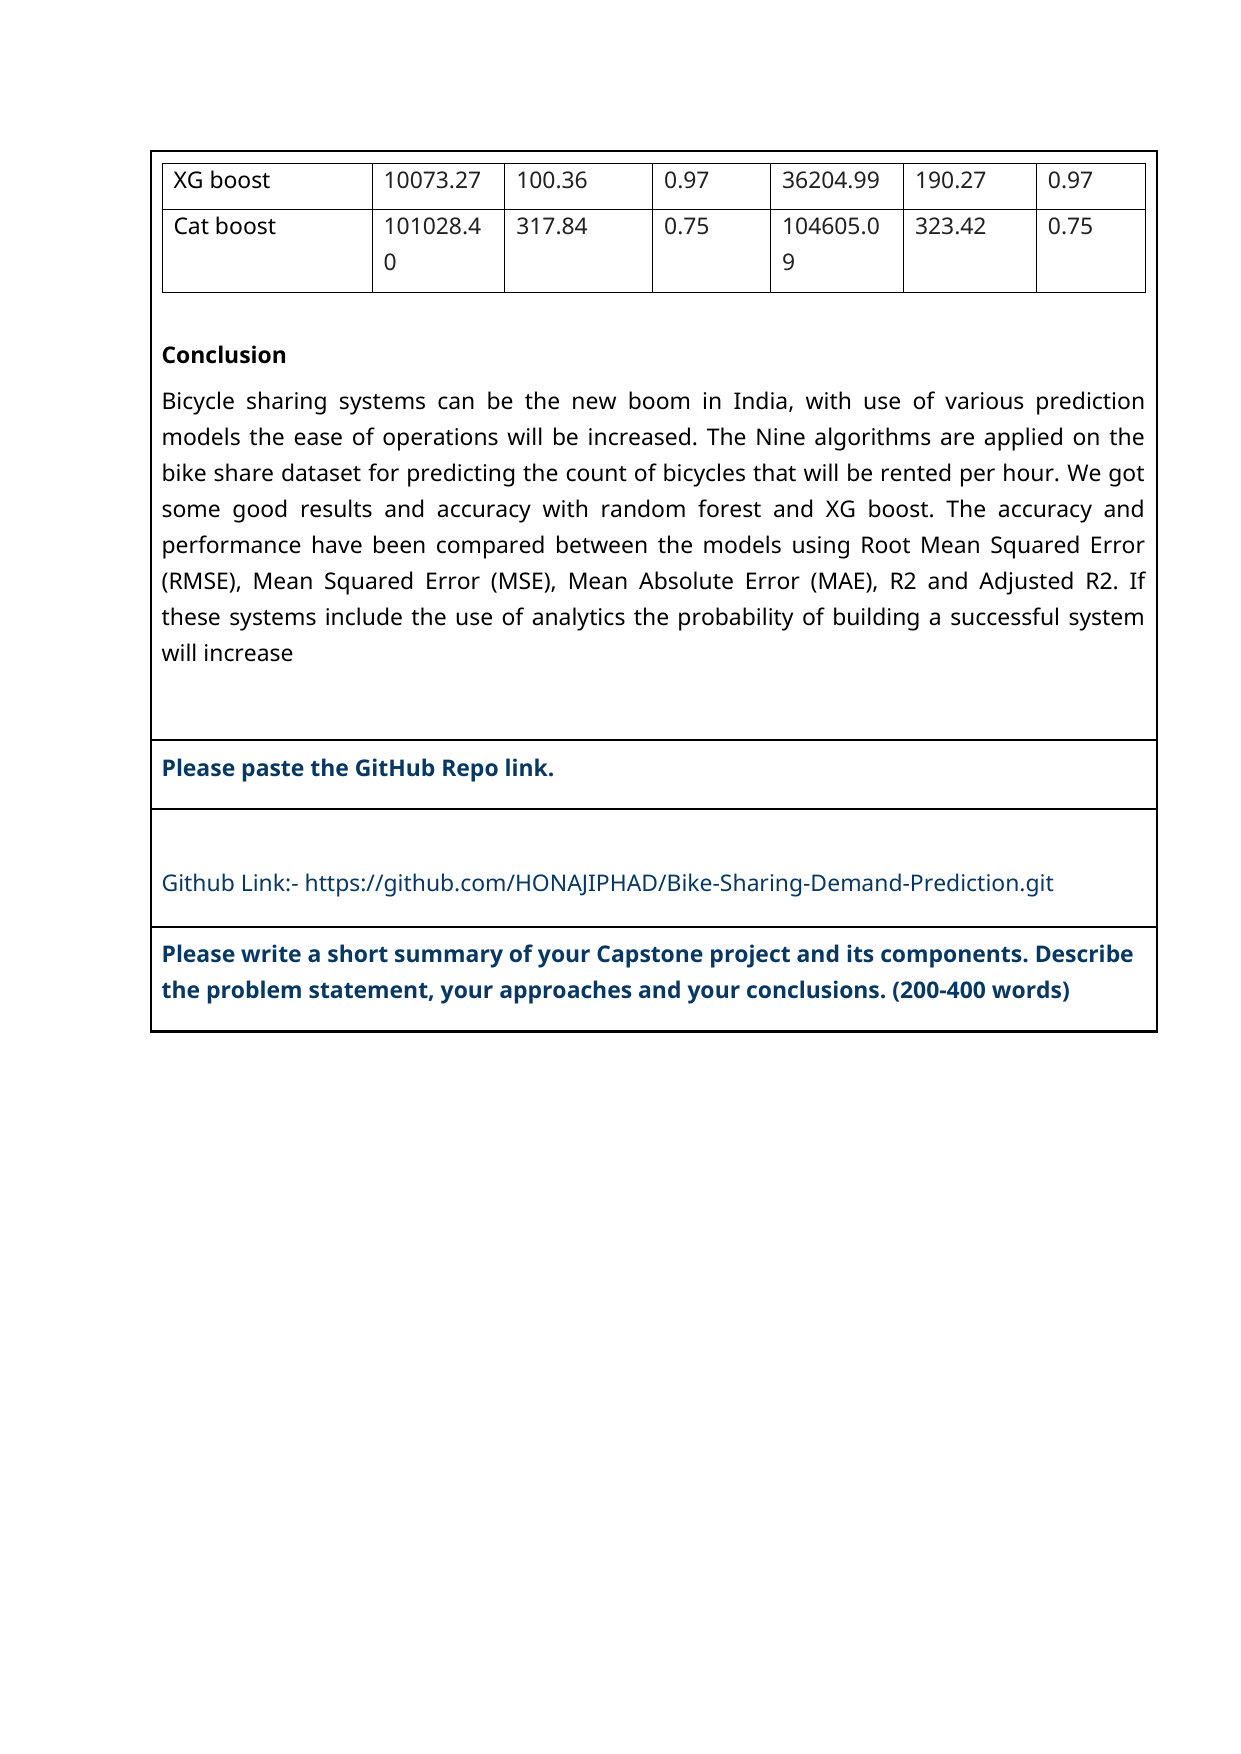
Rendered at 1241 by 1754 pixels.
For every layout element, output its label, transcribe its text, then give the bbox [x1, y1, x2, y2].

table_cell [152, 152, 1156, 739]
table_cell Please write a short summary of your Capstone project and its components. Describe the problem statement, your approaches and your conclusions. (200-400 words) [152, 928, 1156, 1030]
table_cell Please paste the GitHub Repo link. [152, 741, 1156, 808]
table_cell Github Link:- https://github.com/HONAJIPHAD/Bike-Sharing-Demand-Prediction.git [152, 810, 1156, 926]
